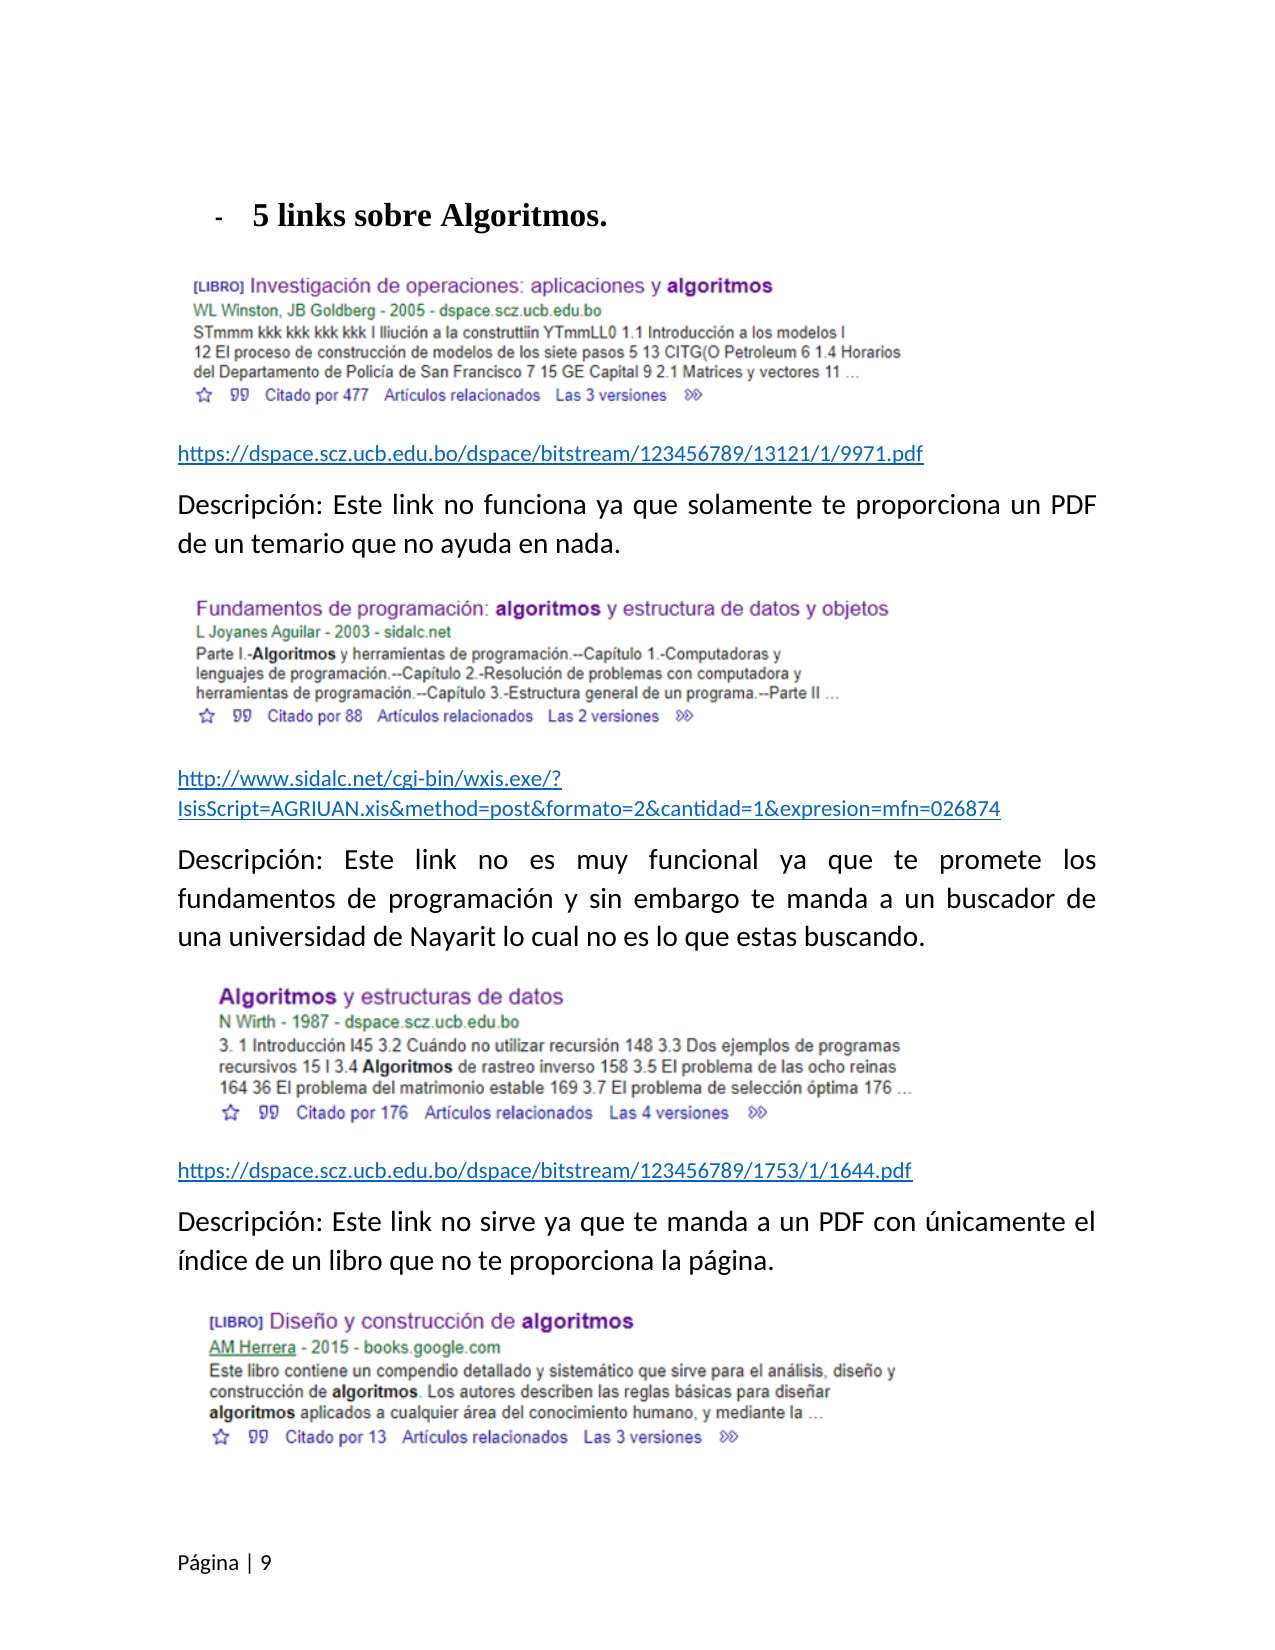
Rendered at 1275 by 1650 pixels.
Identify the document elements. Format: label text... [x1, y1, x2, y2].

picture [177, 253, 928, 421]
picture [177, 579, 928, 746]
text http://www.sidalc.net/cgi-bin/wxis.exe/?IsisScript=AGRIUAN.xis&method=post&formato=2&cantidad=1&expresion=mfn=026874 [177, 764, 1098, 822]
text https://dspace.scz.ucb.edu.bo/dspace/bitstream/123456789/13121/1/9971.pdf [177, 439, 1098, 467]
text https://dspace.scz.ucb.edu.bo/dspace/bitstream/123456789/1753/1/1644.pdf [177, 1156, 1098, 1184]
text Descripción: Este link no funciona ya que solamente te proporciona un PDF de un temario que no ayuda en nada. [177, 486, 1098, 560]
list 5 links sobre Algoritmos. [215, 195, 1098, 234]
text Descripción: Este link no sirve ya que te manda a un PDF con únicamente el índice de un libro que no te proporciona la página. [177, 1203, 1098, 1277]
text Descripción: Este link no es muy funcional ya que te promete los fundamentos de programación y sin embargo te manda a un buscador de una universidad de Nayarit lo cual no es lo que estas buscando. [177, 841, 1098, 954]
picture [177, 973, 928, 1138]
picture [177, 1296, 928, 1471]
